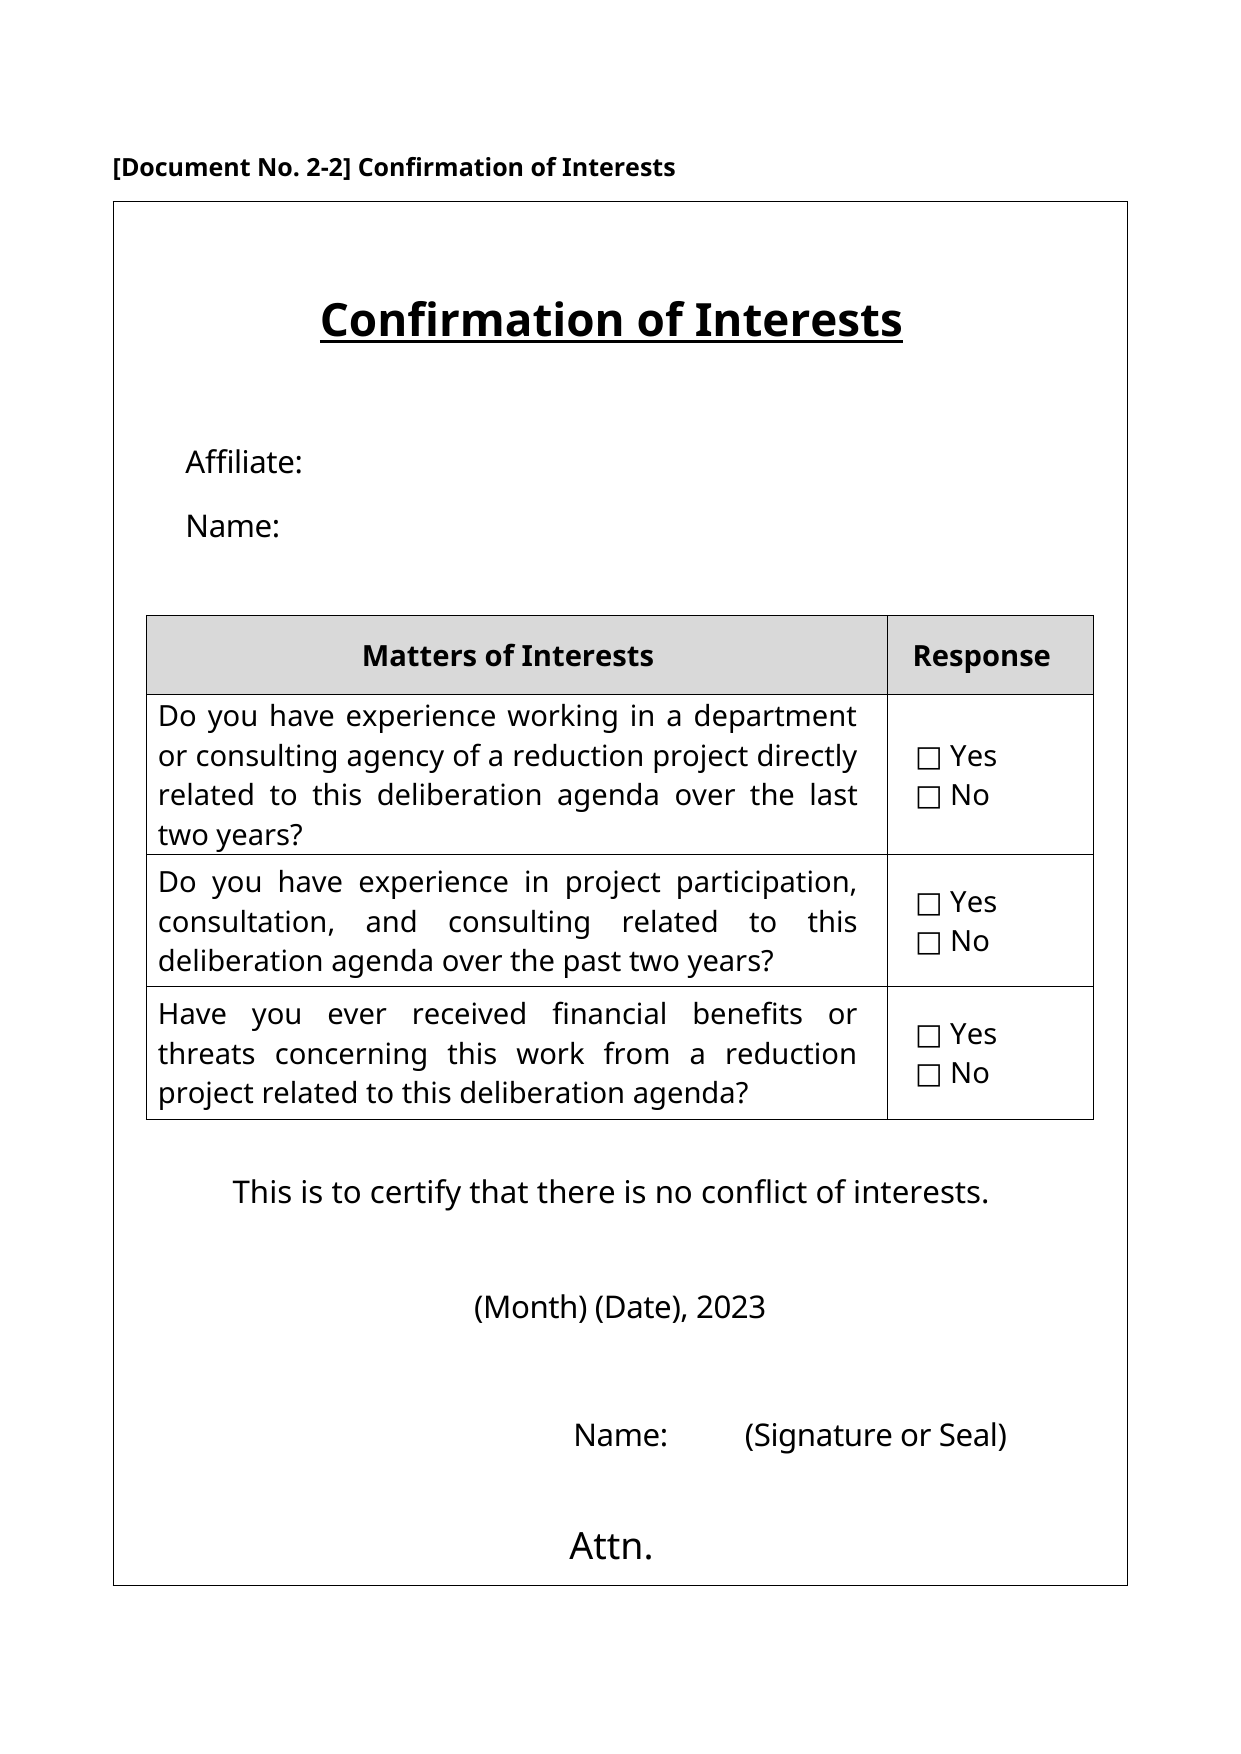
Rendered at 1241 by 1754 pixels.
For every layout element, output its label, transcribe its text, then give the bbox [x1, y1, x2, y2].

text [Document No. 2-2] Confirmation of Interests [112, 150, 1110, 184]
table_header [114, 202, 1127, 1585]
